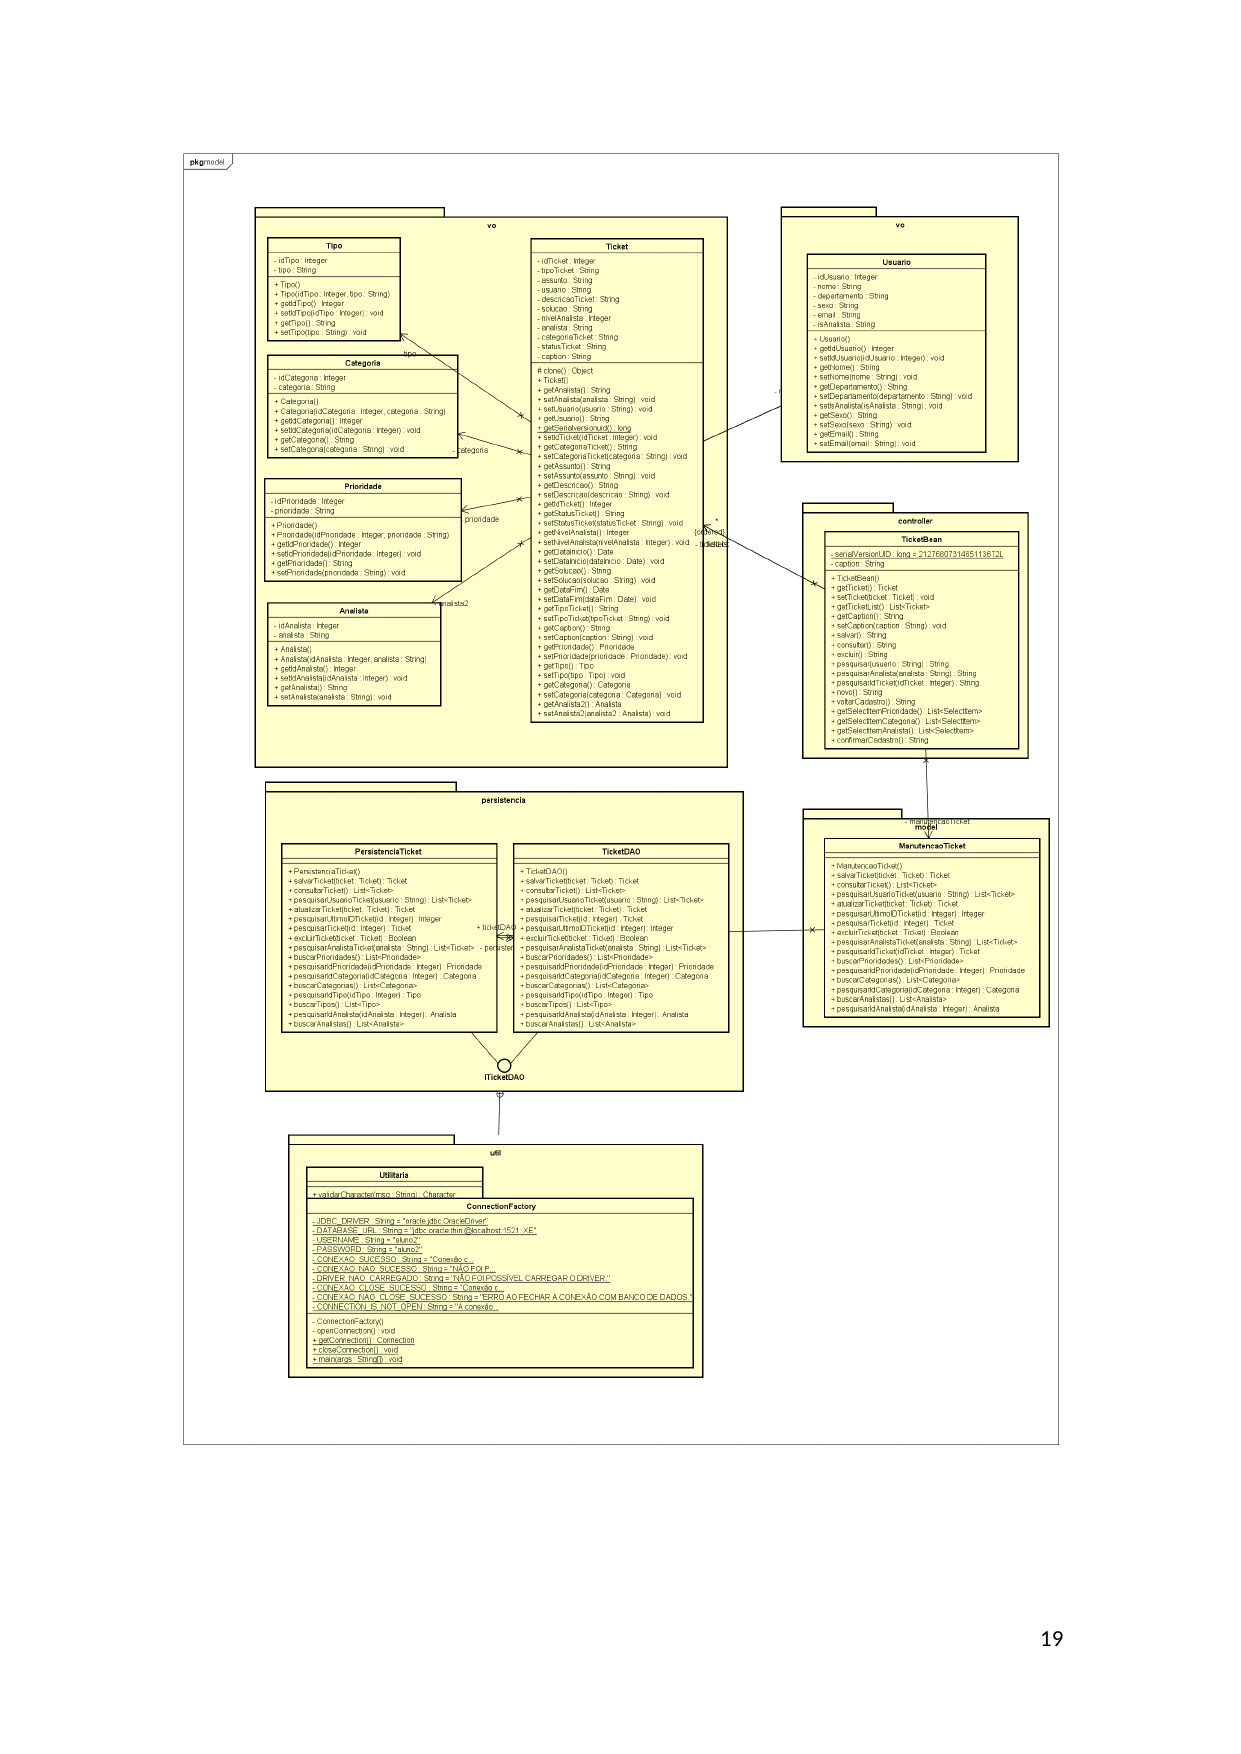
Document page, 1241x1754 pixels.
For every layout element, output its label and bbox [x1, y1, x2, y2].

picture [177, 147, 1063, 1451]
